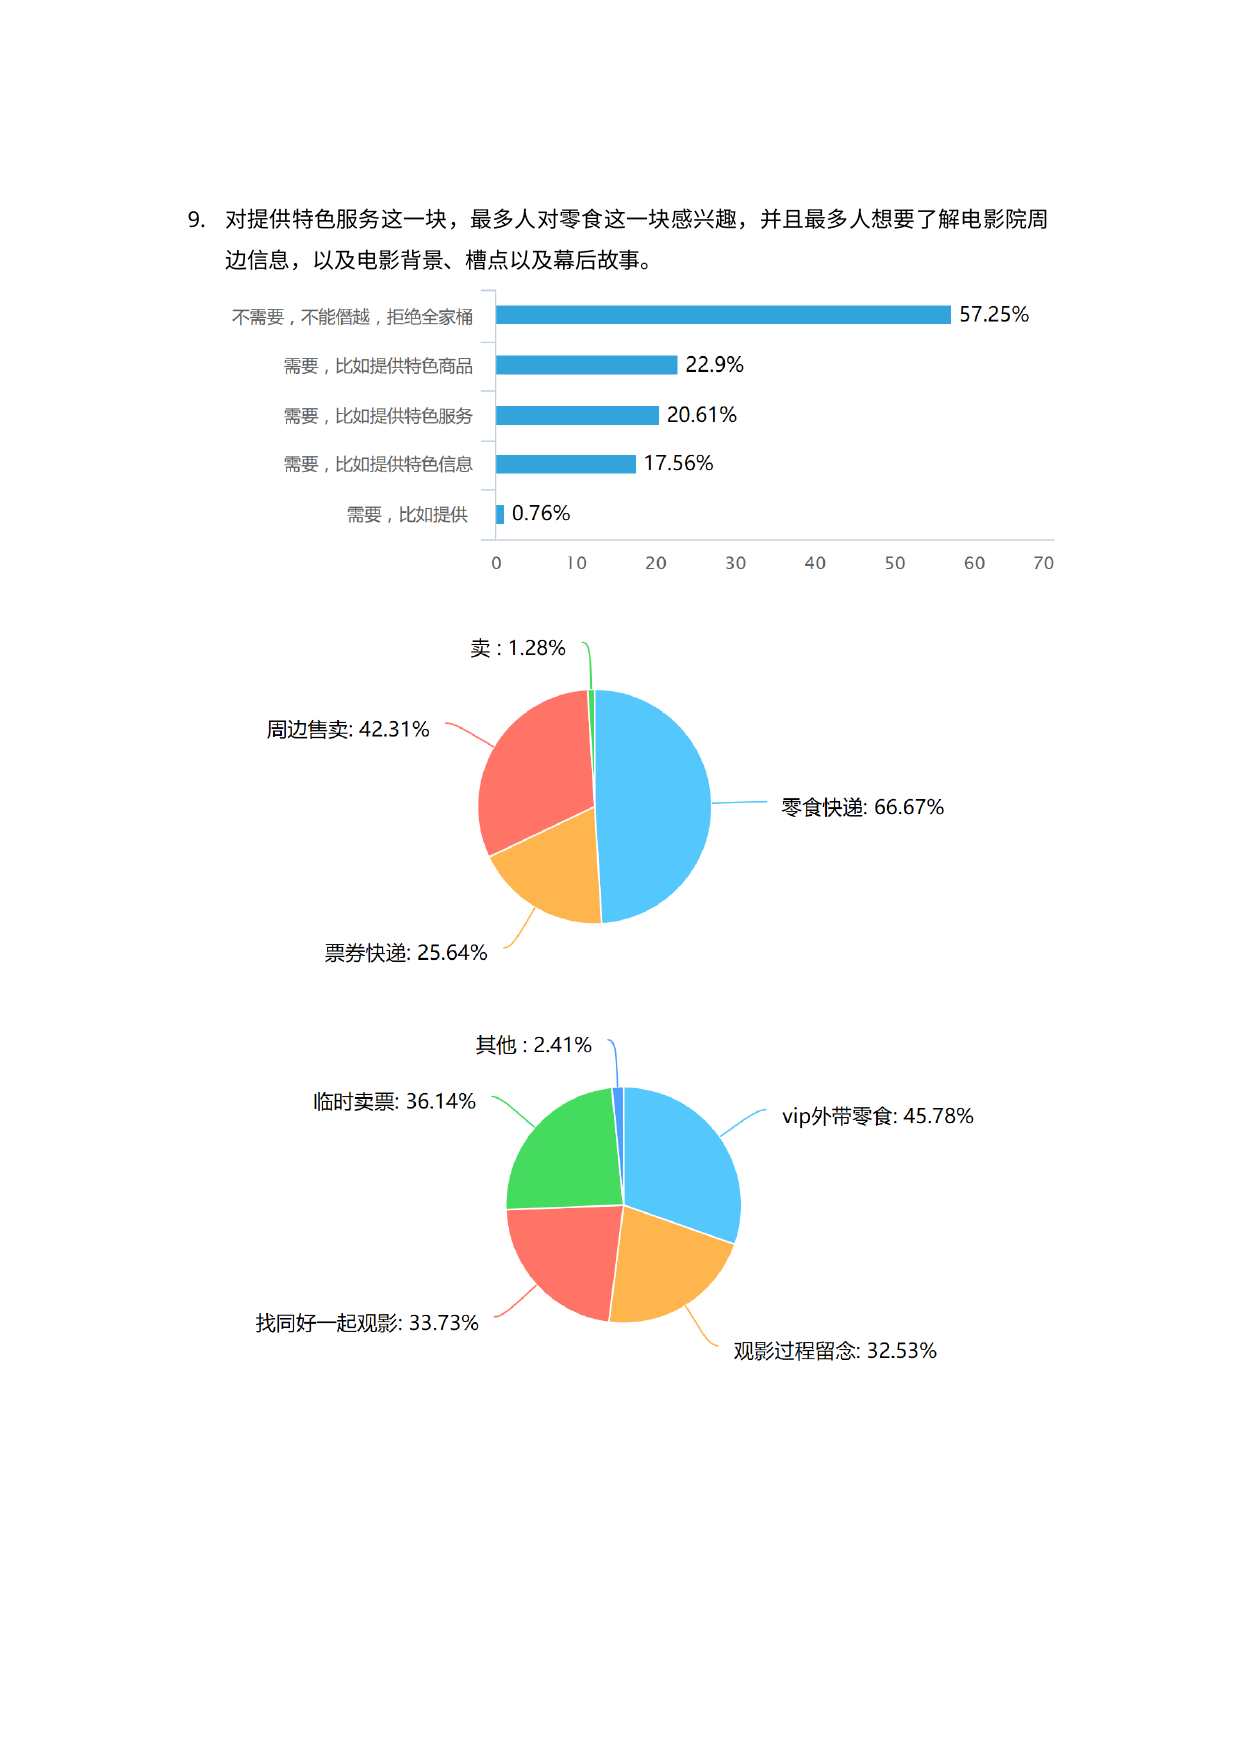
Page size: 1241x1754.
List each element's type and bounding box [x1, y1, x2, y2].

picture [225, 615, 980, 976]
picture [225, 282, 1082, 587]
picture [225, 1012, 1026, 1384]
